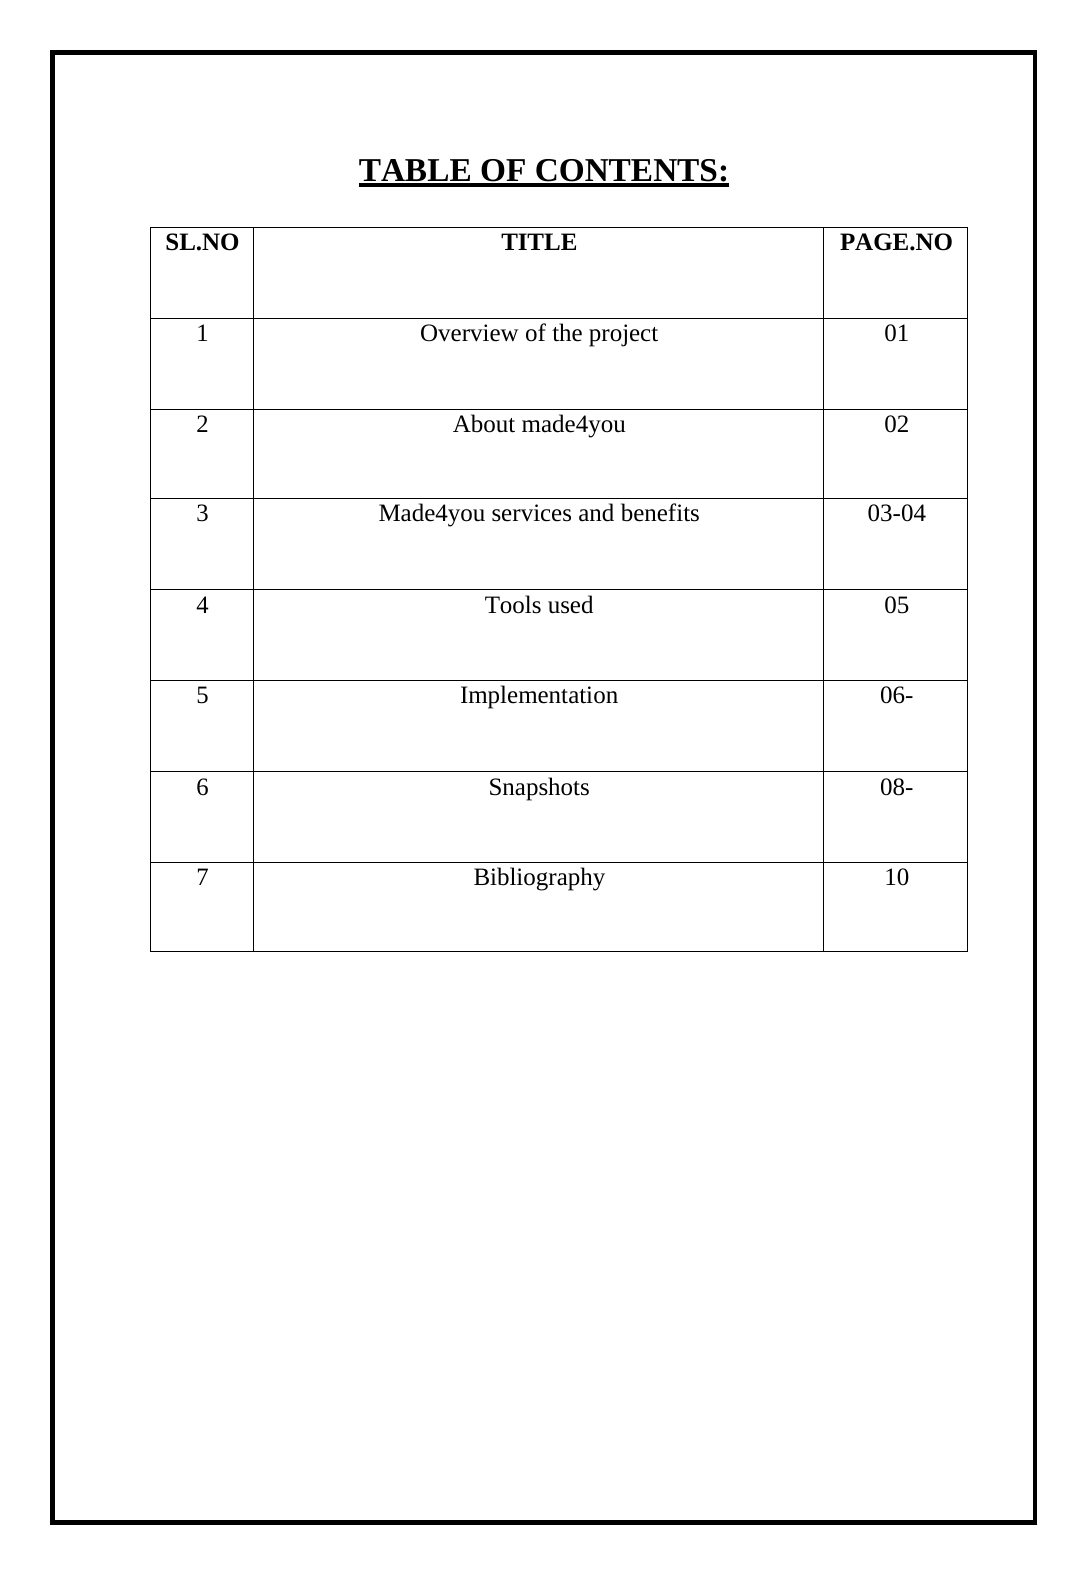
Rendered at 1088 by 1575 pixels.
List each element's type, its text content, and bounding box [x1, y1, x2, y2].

subtitle TABLE OF CONTENTS: [267, 150, 821, 188]
table_cell 05 [824, 590, 967, 680]
table_cell 02 [824, 410, 967, 498]
table_header TITLE [254, 228, 823, 318]
table_cell 06- [824, 681, 967, 771]
table_cell 01 [824, 319, 967, 409]
table_cell About made4you [254, 410, 823, 498]
table_cell Bibliography [254, 863, 823, 951]
table_cell 6 [151, 772, 253, 862]
table_header PAGE.NO [824, 228, 967, 318]
table_cell 10 [824, 863, 967, 951]
table_cell Overview of the project [254, 319, 823, 409]
table_cell Made4you services and benefits [254, 499, 823, 588]
table_cell Tools used [254, 590, 823, 680]
table_cell 7 [151, 863, 253, 951]
table_header SL.NO [151, 228, 253, 318]
table_cell 2 [151, 410, 253, 498]
table_cell 03-04 [824, 499, 967, 588]
table_cell 5 [151, 681, 253, 771]
table_cell Implementation [254, 681, 823, 771]
table_cell 3 [151, 499, 253, 588]
table_cell Snapshots [254, 772, 823, 862]
table_cell 08- [824, 772, 967, 862]
table_cell 1 [151, 319, 253, 409]
table_cell 4 [151, 590, 253, 680]
